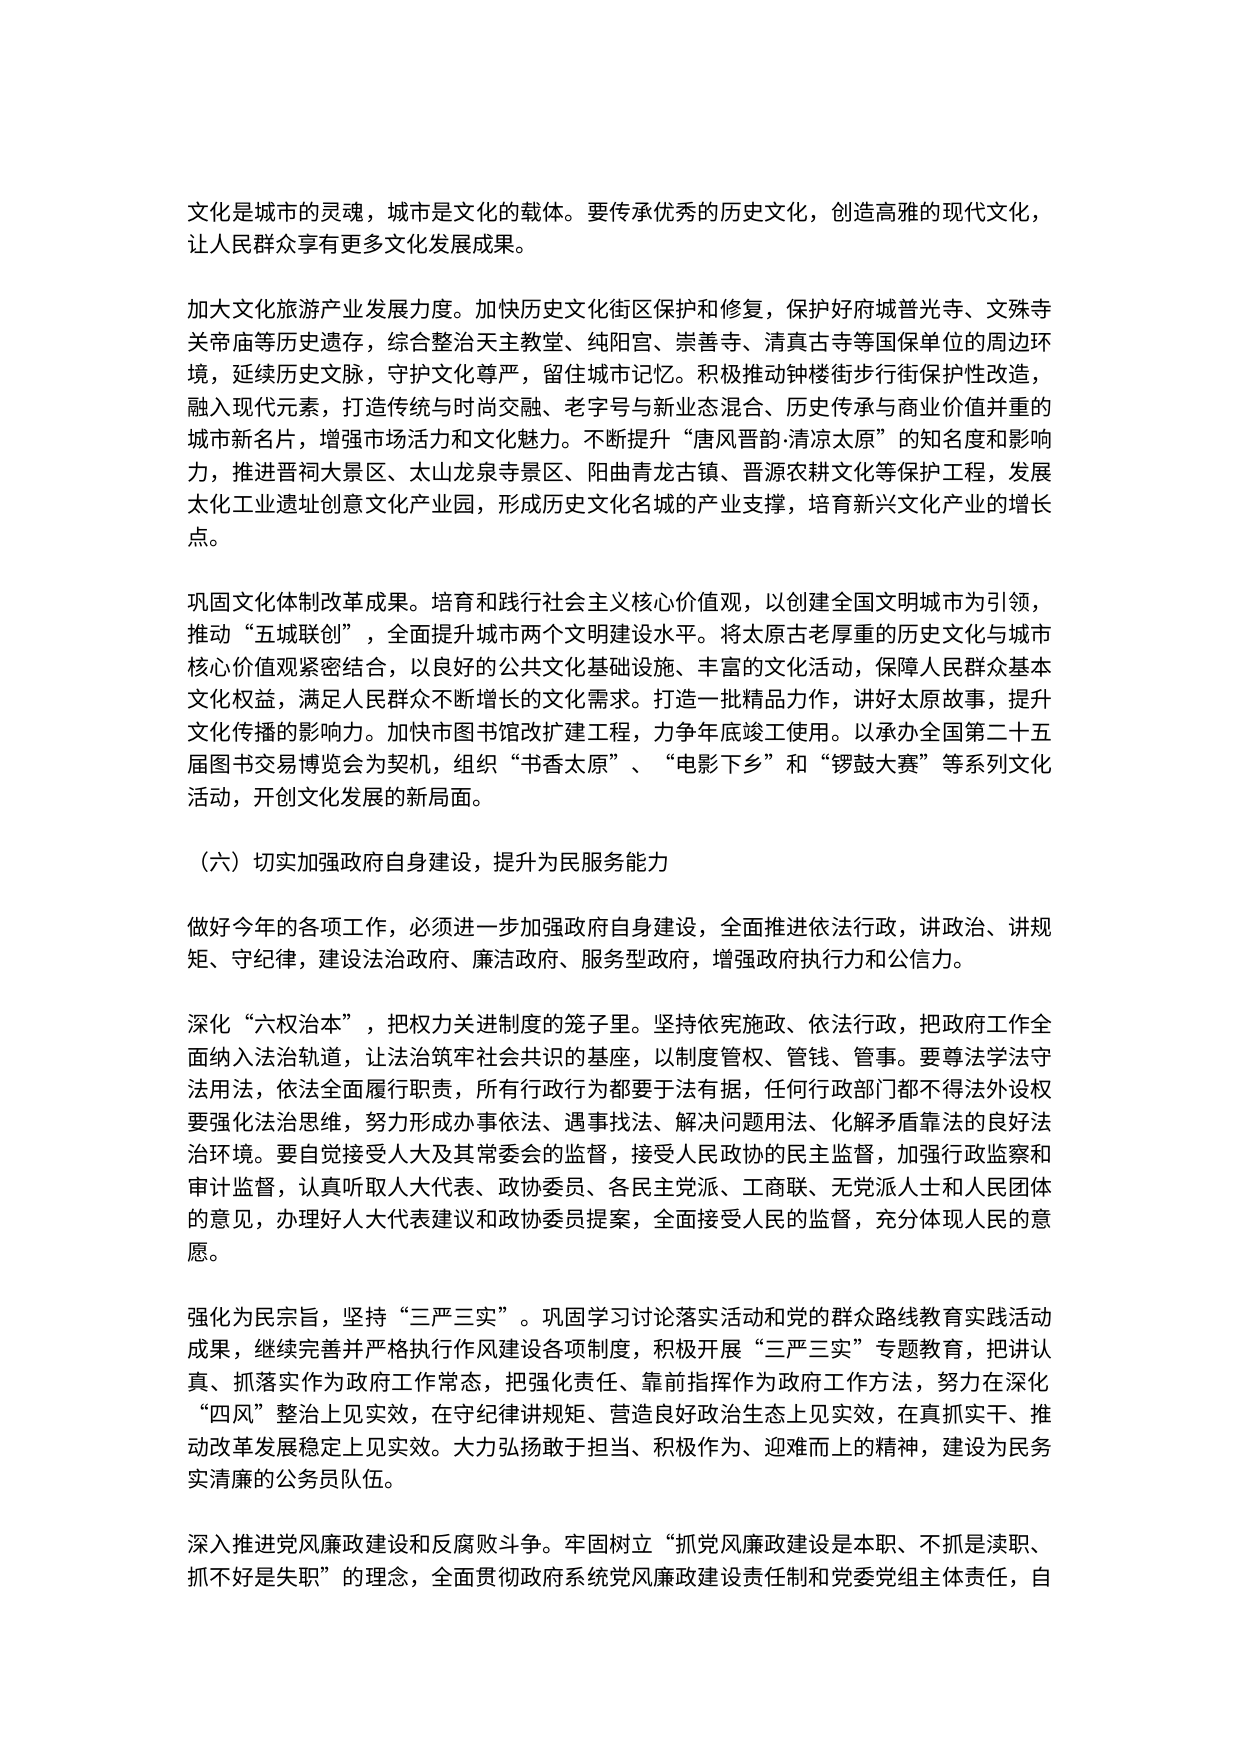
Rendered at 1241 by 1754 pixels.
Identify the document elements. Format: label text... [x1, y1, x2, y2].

text 巩固文化体制改革成果。培育和践行社会主义核心价值观，以创建全国文明城市为引领，推动“五城联创”，全面提升城市两个文明建设水平。将太原古老厚重的历史文化与城市核心价值观紧密结合，以良好的公共文化基础设施、丰富的文化活动，保障人民群众基本文化权益，满足人民群众不断增长的文化需求。打造一批精品力作，讲好太原故事，提升文化传播的影响力。加快市图书馆改扩建工程，力争年底竣工使用。以承办全国第二十五届图书交易博览会为契机，组织“书香太原”、“电影下乡”和“锣鼓大赛”等系列文化活动，开创文化发展的新局面。 [187, 584, 1053, 812]
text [187, 1527, 1053, 1592]
text 做好今年的各项工作，必须进一步加强政府自身建设，全面推进依法行政，讲政治、讲规矩、守纪律，建设法治政府、廉洁政府、服务型政府，增强政府执行力和公信力。 [187, 909, 1053, 974]
text 强化为民宗旨，坚持“三严三实”。巩固学习讨论落实活动和党的群众路线教育实践活动成果，继续完善并严格执行作风建设各项制度，积极开展“三严三实”专题教育，把讲认真、抓落实作为政府工作常态，把强化责任、靠前指挥作为政府工作方法，努力在深化“四风”整治上见实效，在守纪律讲规矩、营造良好政治生态上见实效，在真抓实干、推动改革发展稳定上见实效。大力弘扬敢于担当、积极作为、迎难而上的精神，建设为民务实清廉的公务员队伍。 [187, 1299, 1053, 1494]
text 文化是城市的灵魂，城市是文化的载体。要传承优秀的历史文化，创造高雅的现代文化，让人民群众享有更多文化发展成果。 [187, 194, 1053, 259]
text 加大文化旅游产业发展力度。加快历史文化街区保护和修复，保护好府城普光寺、文殊寺、关帝庙等历史遗存，综合整治天主教堂、纯阳宫、崇善寺、清真古寺等国保单位的周边环境，延续历史文脉，守护文化尊严，留住城市记忆。积极推动钟楼街步行街保护性改造，融入现代元素，打造传统与时尚交融、老字号与新业态混合、历史传承与商业价值并重的城市新名片，增强市场活力和文化魅力。不断提升“唐风晋韵·清凉太原”的知名度和影响力，推进晋祠大景区、太山龙泉寺景区、阳曲青龙古镇、晋源农耕文化等保护工程，发展太化工业遗址创意文化产业园，形成历史文化名城的产业支撑，培育新兴文化产业的增长点。 [187, 292, 1053, 552]
text （六）切实加强政府自身建设，提升为民服务能力 [187, 844, 1053, 877]
text 深化“六权治本”，把权力关进制度的笼子里。坚持依宪施政、依法行政，把政府工作全面纳入法治轨道，让法治筑牢社会共识的基座，以制度管权、管钱、管事。要尊法学法守法用法，依法全面履行职责，所有行政行为都要于法有据，任何行政部门都不得法外设权。要强化法治思维，努力形成办事依法、遇事找法、解决问题用法、化解矛盾靠法的良好法治环境。要自觉接受人大及其常委会的监督，接受人民政协的民主监督，加强行政监察和审计监督，认真听取人大代表、政协委员、各民主党派、工商联、无党派人士和人民团体的意见，办理好人大代表建议和政协委员提案，全面接受人民的监督，充分体现人民的意愿。 [187, 1007, 1053, 1267]
